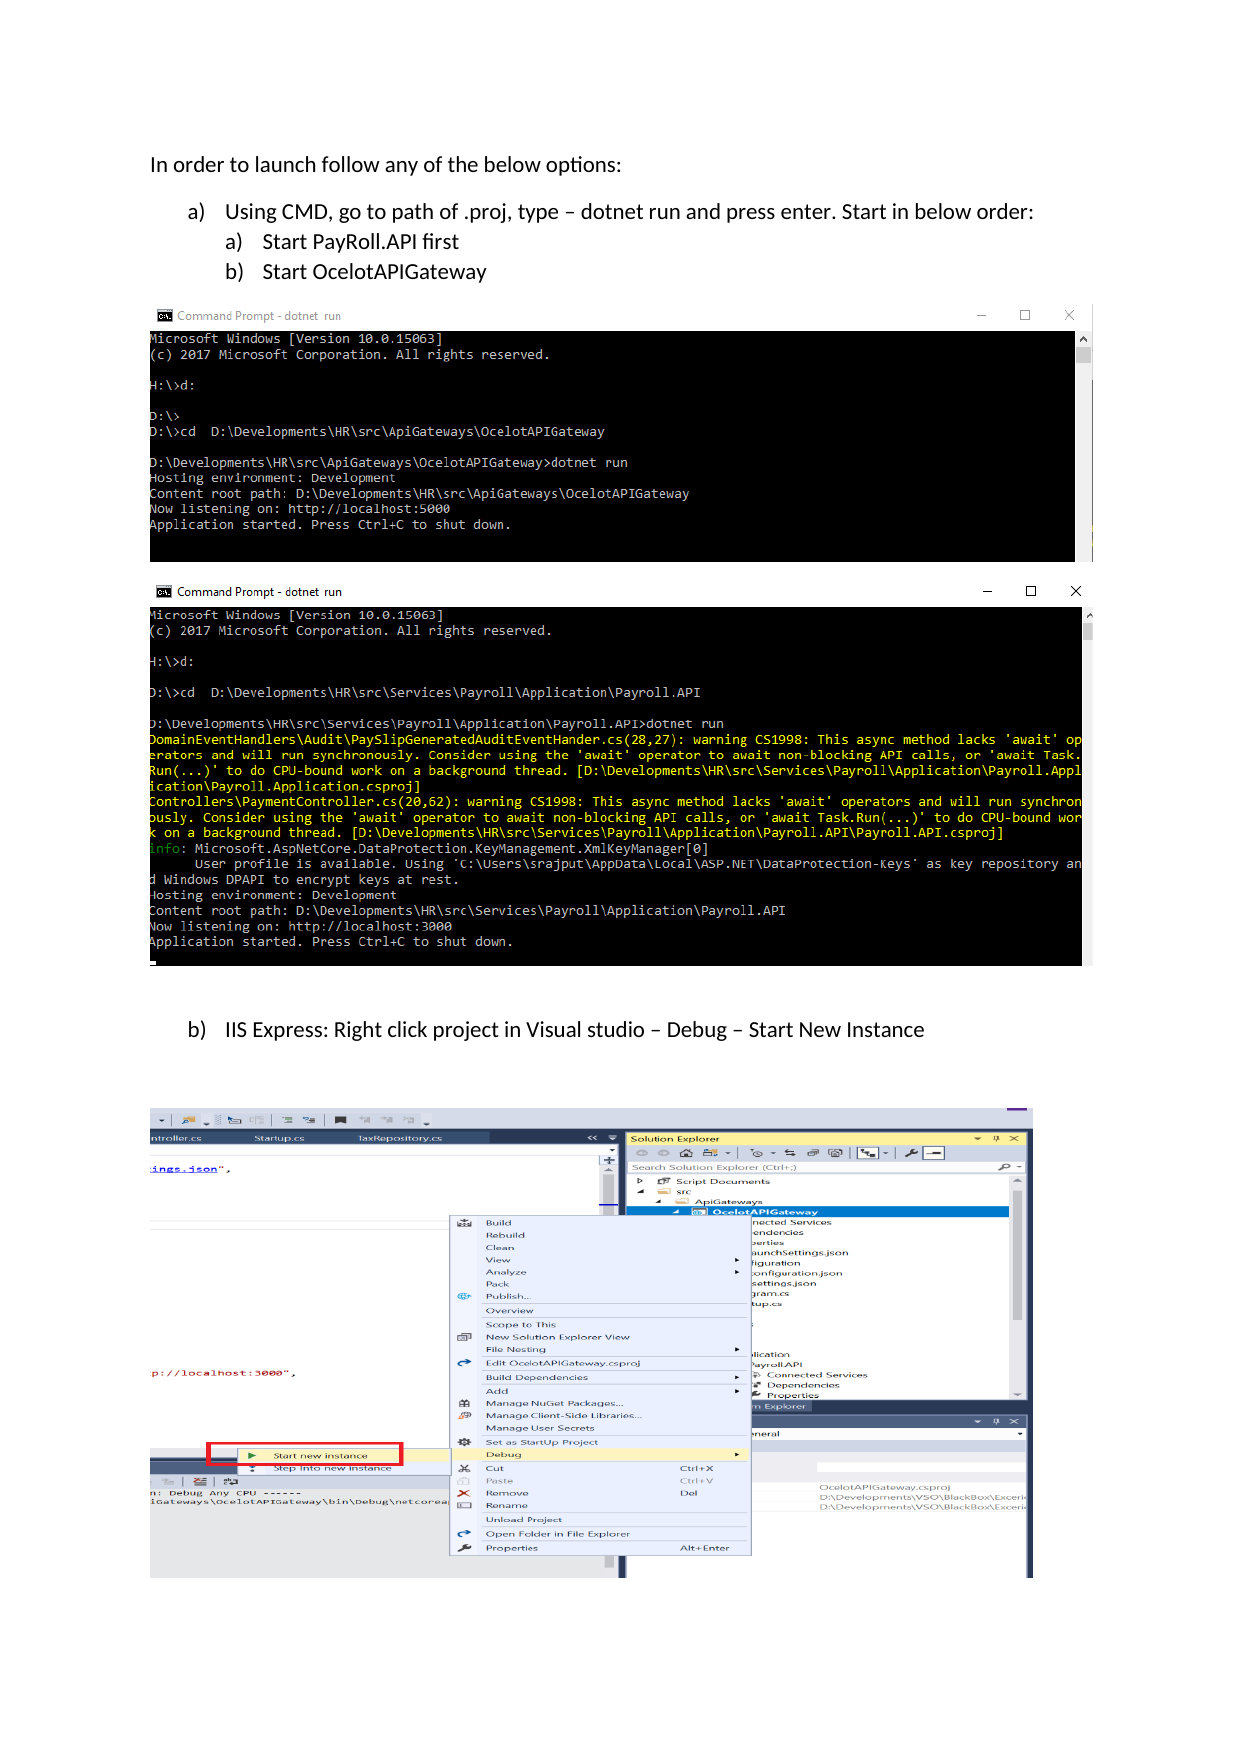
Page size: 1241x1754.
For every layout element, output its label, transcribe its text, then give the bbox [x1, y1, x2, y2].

list Using CMD, go to path of .proj, type – dotnet run and press enter. Start in below order: [187, 197, 1090, 225]
text In order to launch follow any of the below options: [150, 150, 1090, 178]
picture [150, 1108, 1039, 1578]
list IIS Express: Right click project in Visual studio – Debug – Start New Instance [187, 1015, 1090, 1043]
list Start OcelotAPIGateway [225, 257, 1090, 285]
picture [150, 580, 1093, 966]
picture [150, 304, 1093, 562]
list Start PayRoll.API first [225, 227, 1090, 255]
